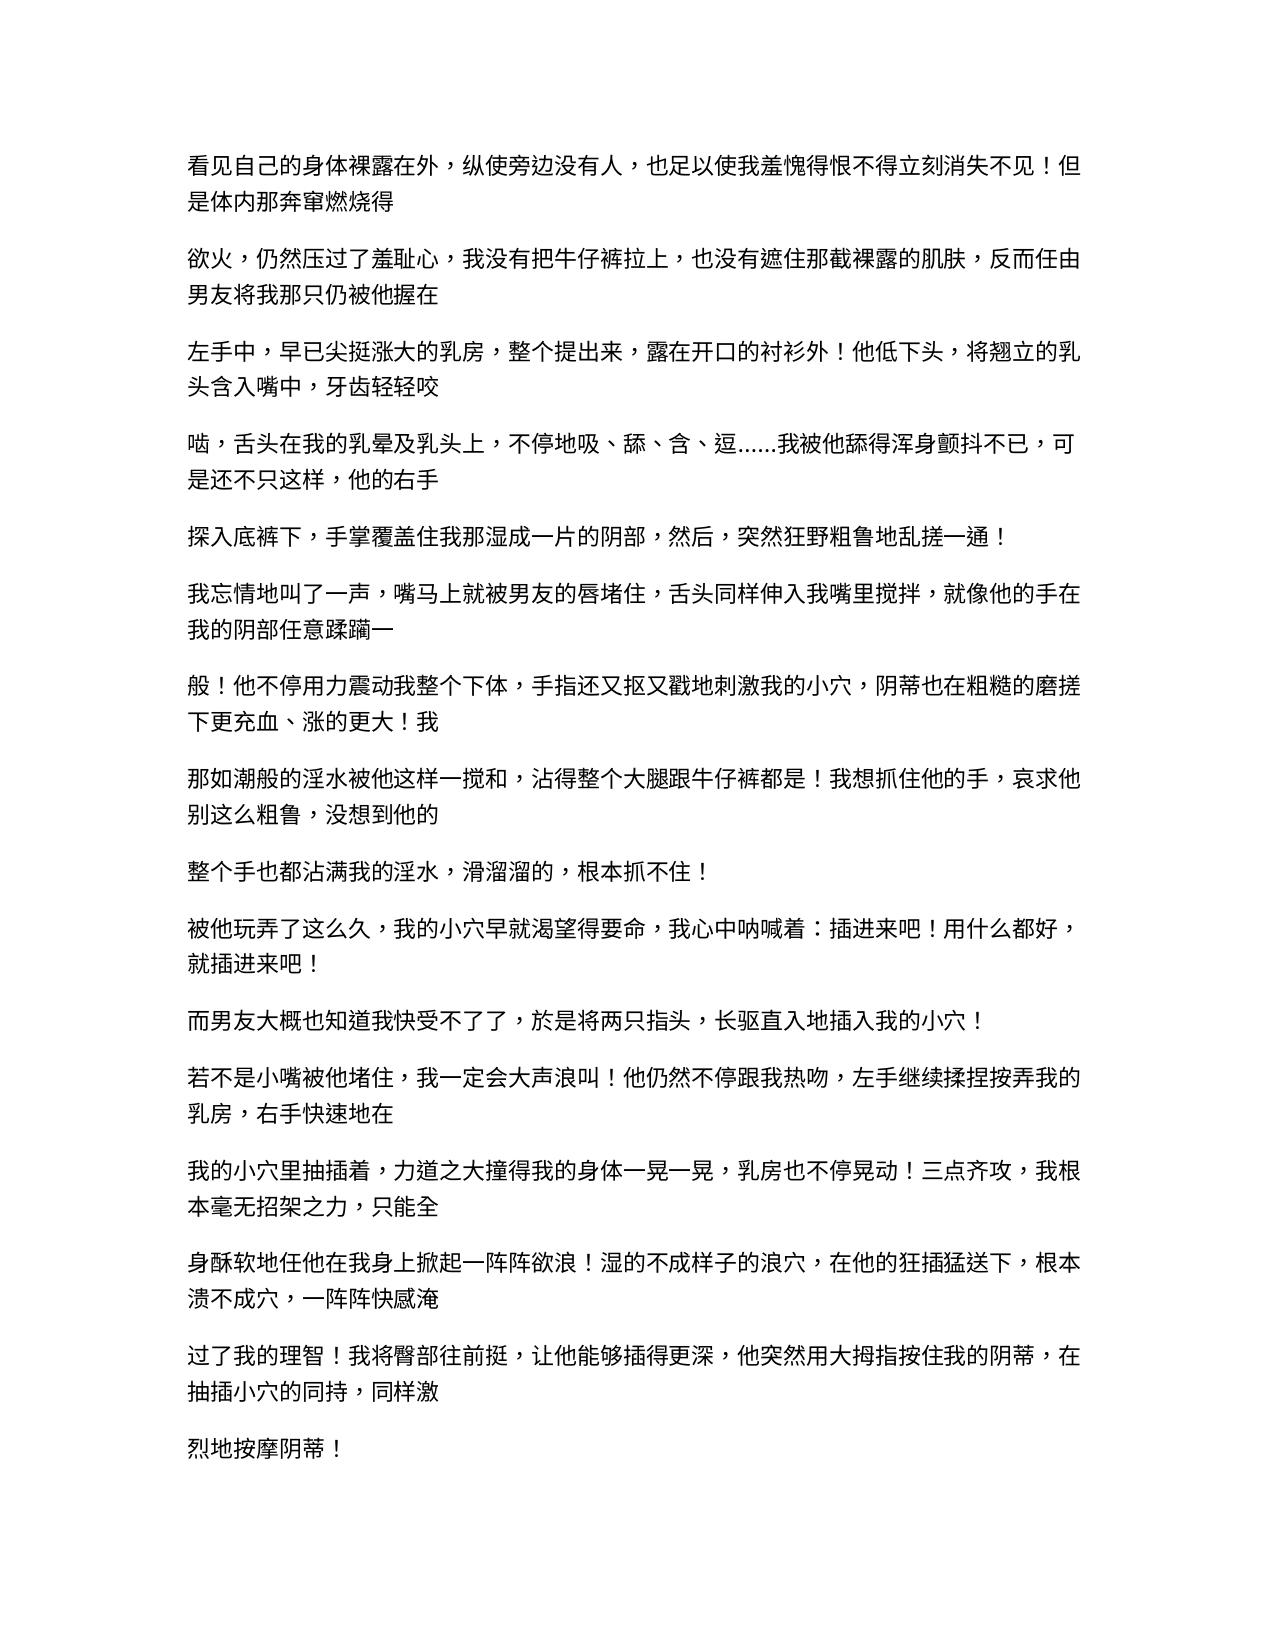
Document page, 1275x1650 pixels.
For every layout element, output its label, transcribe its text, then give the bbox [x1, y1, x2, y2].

text 探入底裤下，手掌覆盖住我那湿成一片的阴部，然后，突然狂野粗鲁地乱搓一通！ [187, 521, 1087, 552]
text 若不是小嘴被他堵住，我一定会大声浪叫！他仍然不停跟我热吻，左手继续揉捏按弄我的乳房，右手快速地在 [187, 1062, 1087, 1129]
text 过了我的理智！我将臀部往前挺，让他能够插得更深，他突然用大拇指按住我的阴蒂，在抽插小穴的同持，同样激 [187, 1340, 1087, 1407]
text 我忘情地叫了一声，嘴马上就被男友的唇堵住，舌头同样伸入我嘴里搅拌，就像他的手在我的阴部任意蹂躏一 [187, 578, 1087, 645]
text 看见自己的身体裸露在外，纵使旁边没有人，也足以使我羞愧得恨不得立刻消失不见！但是体内那奔窜燃烧得 [187, 150, 1087, 217]
text 啮，舌头在我的乳晕及乳头上，不停地吸、舔、含、逗……我被他舔得浑身颤抖不已，可是还不只这样，他的右手 [187, 428, 1087, 495]
text 而男友大概也知道我快受不了了，於是将两只指头，长驱直入地插入我的小穴！ [187, 1005, 1087, 1036]
text 般！他不停用力震动我整个下体，手指还又抠又戳地刺激我的小穴，阴蒂也在粗糙的磨搓下更充血、涨的更大！我 [187, 670, 1087, 737]
text 那如潮般的淫水被他这样一搅和，沾得整个大腿跟牛仔裤都是！我想抓住他的手，哀求他别这么粗鲁，没想到他的 [187, 763, 1087, 830]
text 欲火，仍然压过了羞耻心，我没有把牛仔裤拉上，也没有遮住那截裸露的肌肤，反而任由男友将我那只仍被他握在 [187, 243, 1087, 310]
text 我的小穴里抽插着，力道之大撞得我的身体一晃一晃，乳房也不停晃动！三点齐攻，我根本毫无招架之力，只能全 [187, 1155, 1087, 1222]
text 左手中，早已尖挺涨大的乳房，整个提出来，露在开口的衬衫外！他低下头，将翘立的乳头含入嘴中，牙齿轻轻咬 [187, 335, 1087, 403]
text 整个手也都沾满我的淫水，滑溜溜的，根本抓不住！ [187, 856, 1087, 887]
text 身酥软地任他在我身上掀起一阵阵欲浪！湿的不成样子的浪穴，在他的狂插猛送下，根本溃不成穴，一阵阵快感淹 [187, 1247, 1087, 1314]
text 被他玩弄了这么久，我的小穴早就渴望得要命，我心中呐喊着：插进来吧！用什么都好，就插进来吧！ [187, 912, 1087, 980]
text 烈地按摩阴蒂！ [187, 1433, 1087, 1464]
